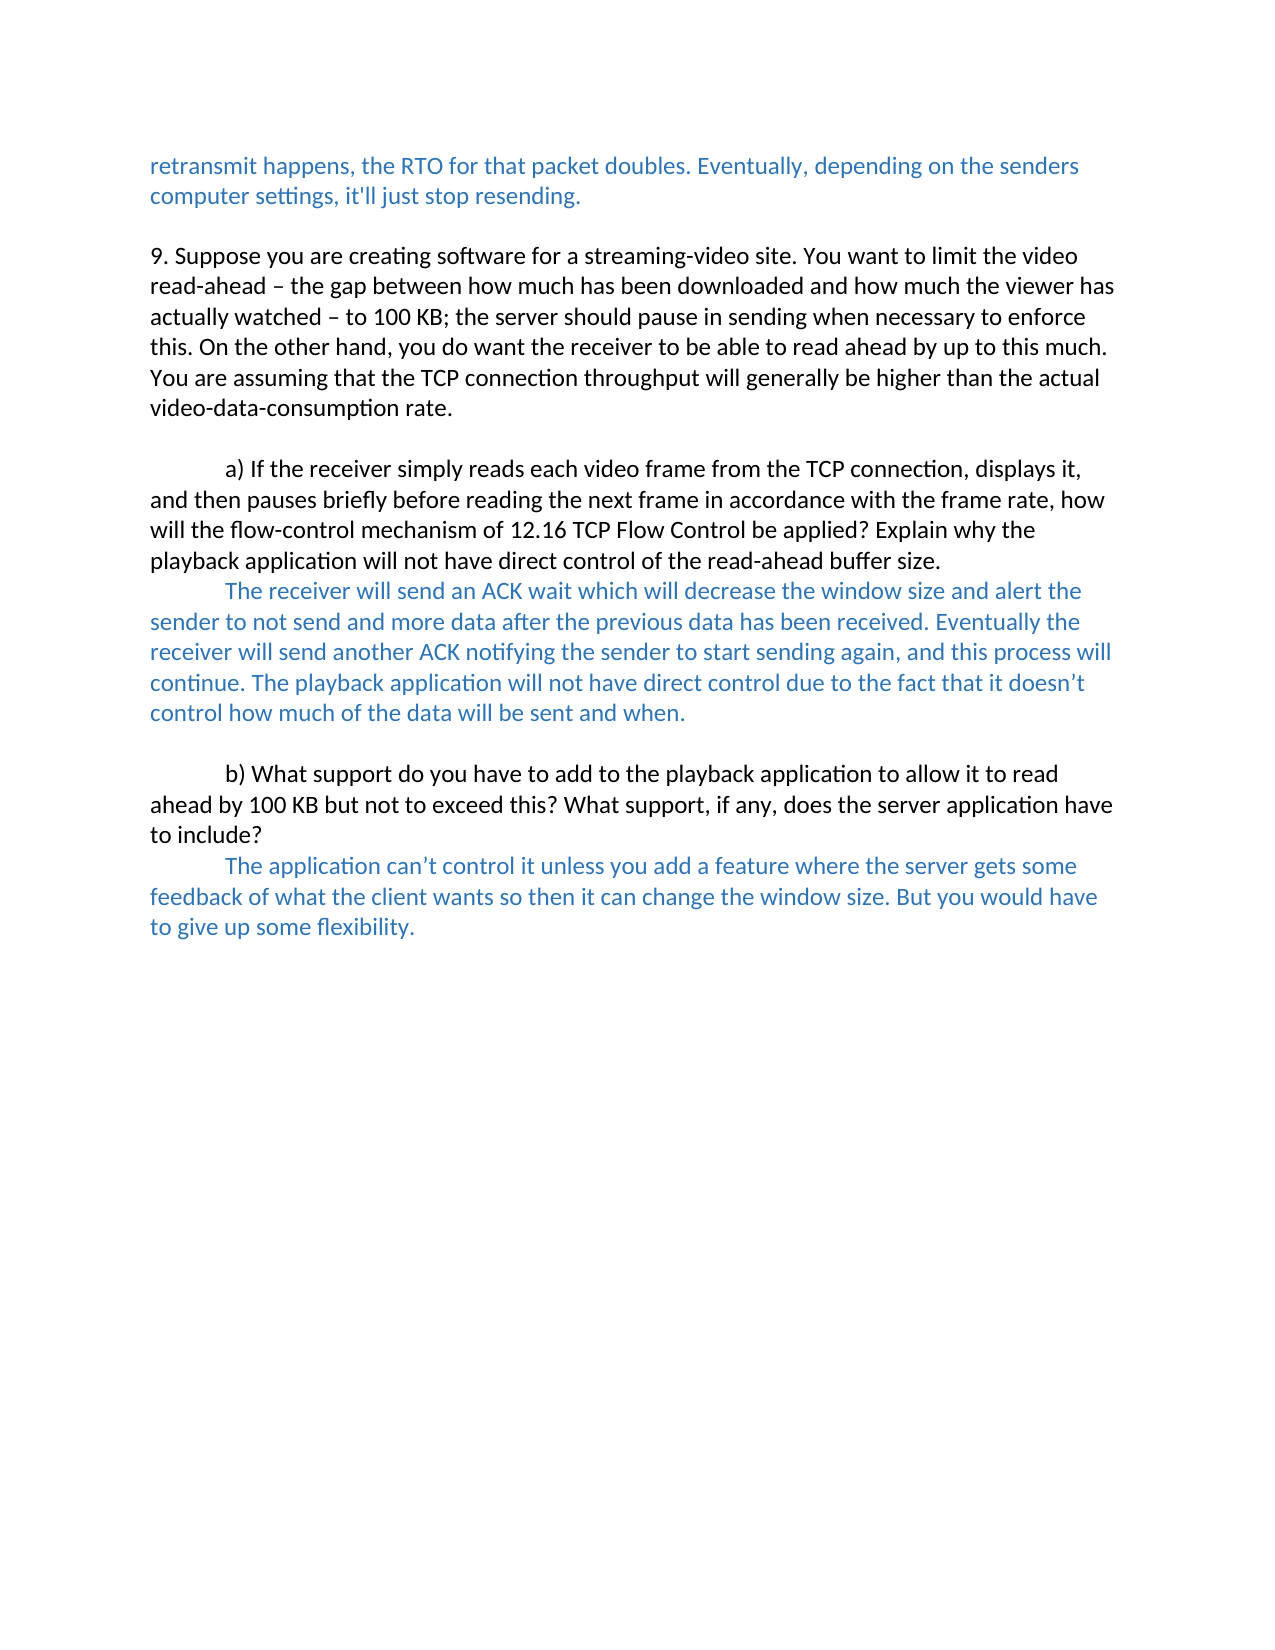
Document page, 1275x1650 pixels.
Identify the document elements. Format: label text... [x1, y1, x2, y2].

text b) What support do you have to add to the playback application to allow it to read ahead by 100 KB but not to exceed this? What support, if any, does the server application have to include? [150, 759, 1125, 850]
text 9. Suppose you are creating software for a streaming-video site. You want to limit the video read-ahead – the gap between how much has been downloaded and how much the viewer has actually watched – to 100 KB; the server should pause in sending when necessary to enforce this. On the other hand, you do want the receiver to be able to read ahead by up to this much. You are assuming that the TCP connection throughput will generally be higher than the actual video-data-consumption rate. [150, 240, 1125, 423]
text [150, 150, 1125, 211]
text The application can’t control it unless you add a feature where the server gets some feedback of what the client wants so then it can change the window size. But you would have to give up some flexibility. [150, 850, 1125, 942]
text The receiver will send an ACK wait which will decrease the window size and alert the sender to not send and more data after the previous data has been received. Eventually the receiver will send another ACK notifying the sender to start sending again, and this process will continue. The playback application will not have direct control due to the fact that it doesn’t control how much of the data will be sent and when. [150, 576, 1125, 728]
text a) If the receiver simply reads each video frame from the TCP connection, displays it, and then pauses briefly before reading the next frame in accordance with the frame rate, how will the flow-control mechanism of 12.16 TCP Flow Control be applied? Explain why the playback application will not have direct control of the read-ahead buffer size. [150, 453, 1125, 576]
